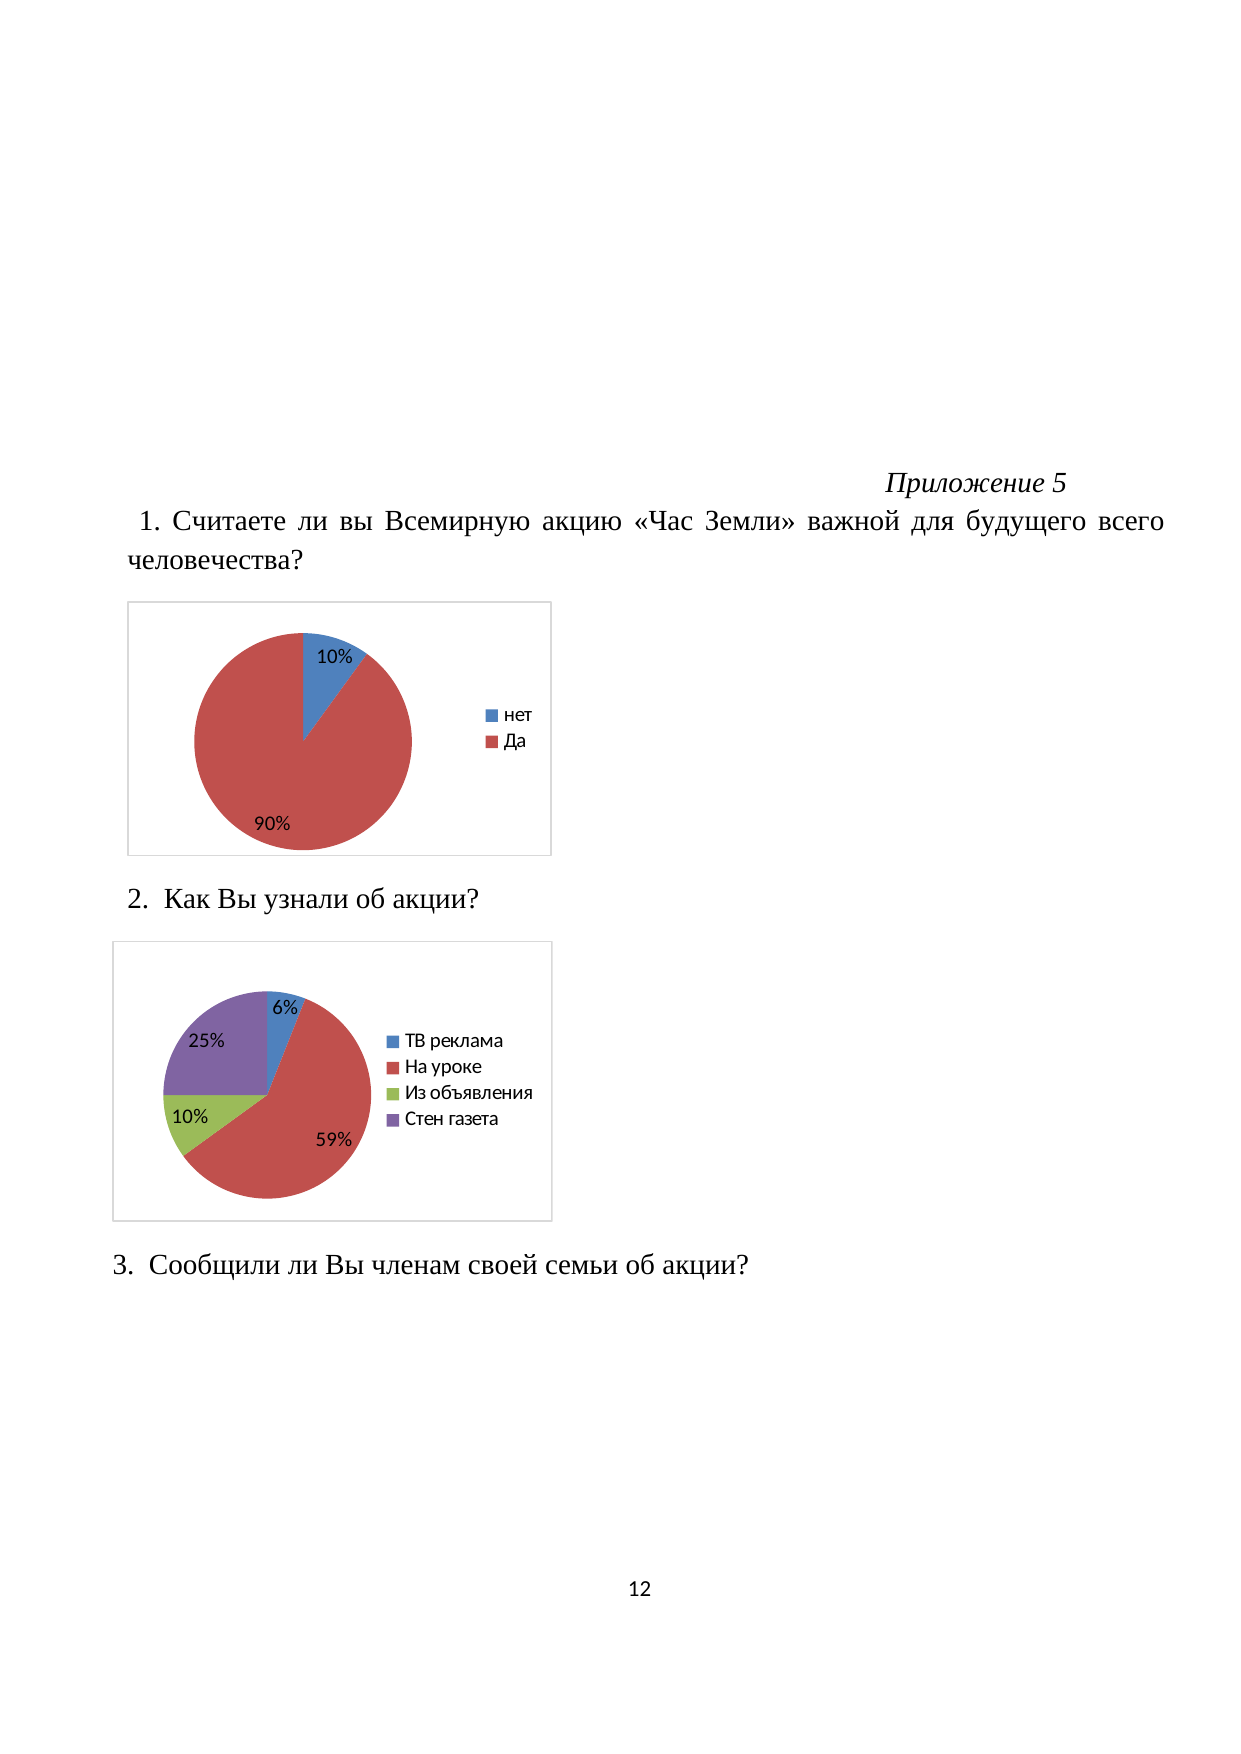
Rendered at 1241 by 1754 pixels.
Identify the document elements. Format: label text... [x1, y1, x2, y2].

text 3. Сообщили ли Вы членам своей семьи об акции? [112, 1247, 1166, 1280]
text Приложение 5 [112, 465, 1166, 498]
text 1. Считаете ли вы Всемирную акцию «Час Земли» важной для будущего всего человечества? [127, 503, 1166, 576]
text 2. Как Вы узнали об акции? [127, 881, 1166, 915]
